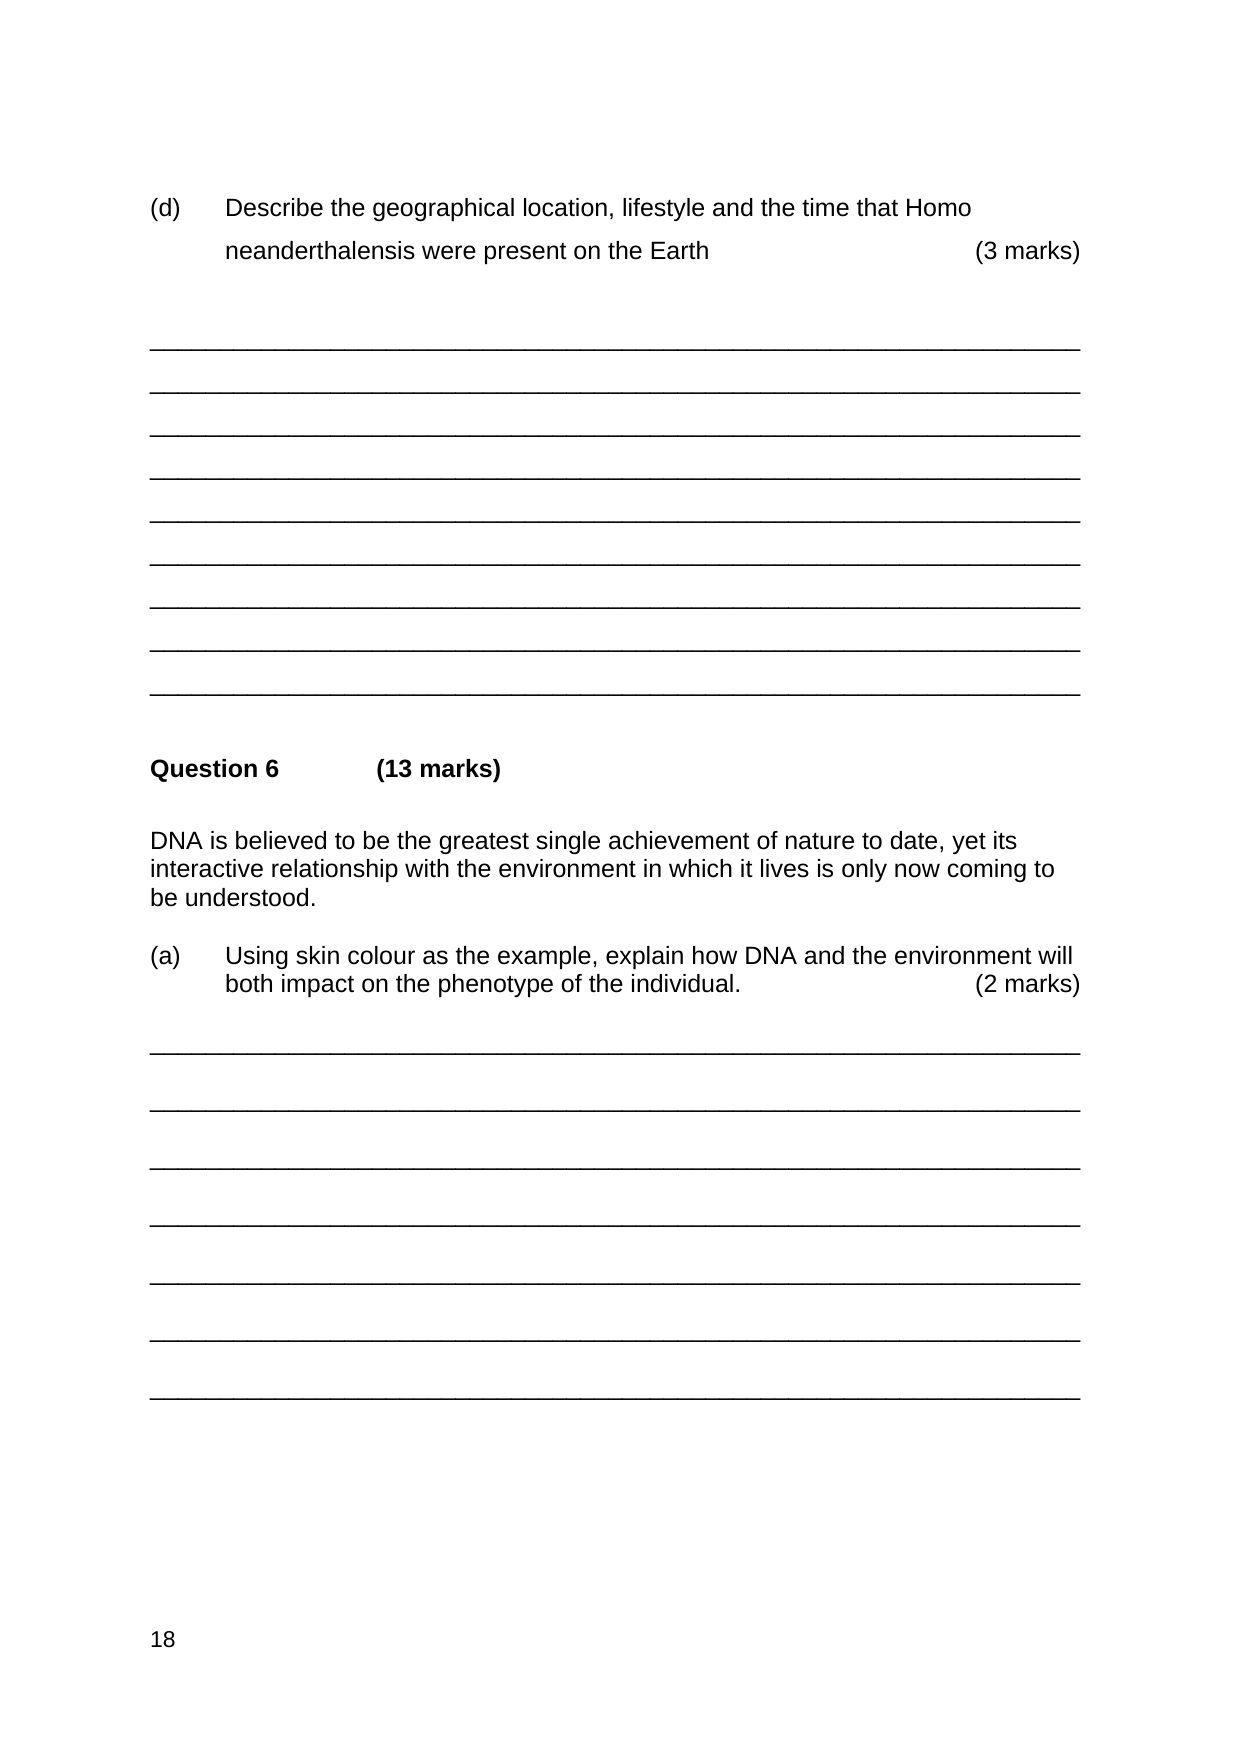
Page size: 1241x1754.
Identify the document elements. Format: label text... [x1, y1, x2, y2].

text DNA is believed to be the greatest single achievement of nature to date, yet its interactive relationship with the environment in which it lives is only now coming to be understood. [150, 826, 1090, 912]
text ___________________________________________________________________________________________________________________________________________________________________________________________________________________________________________________________________________________________________________________________________________________________________________________________________________________________________________________________________________________________________________________________________________________________________________________________________________________________ [150, 322, 1090, 696]
text _______________________________________________________________________________________________________________________________________________________________________________________________________________________________________________________________________________________________________________________________________________ [150, 1027, 1090, 1286]
text ______________________________________________________________________________________________________________________________________ [150, 1314, 1090, 1401]
text (d) Describe the geographical location, lifestyle and the time that Homo neanderthalensis were present on the Earth (3 marks) [150, 193, 1090, 265]
text Question 6 (13 marks) [150, 754, 1090, 782]
text (a) Using skin colour as the example, explain how DNA and the environment will both impact on the phenotype of the individual. (2 marks) [150, 941, 1090, 998]
